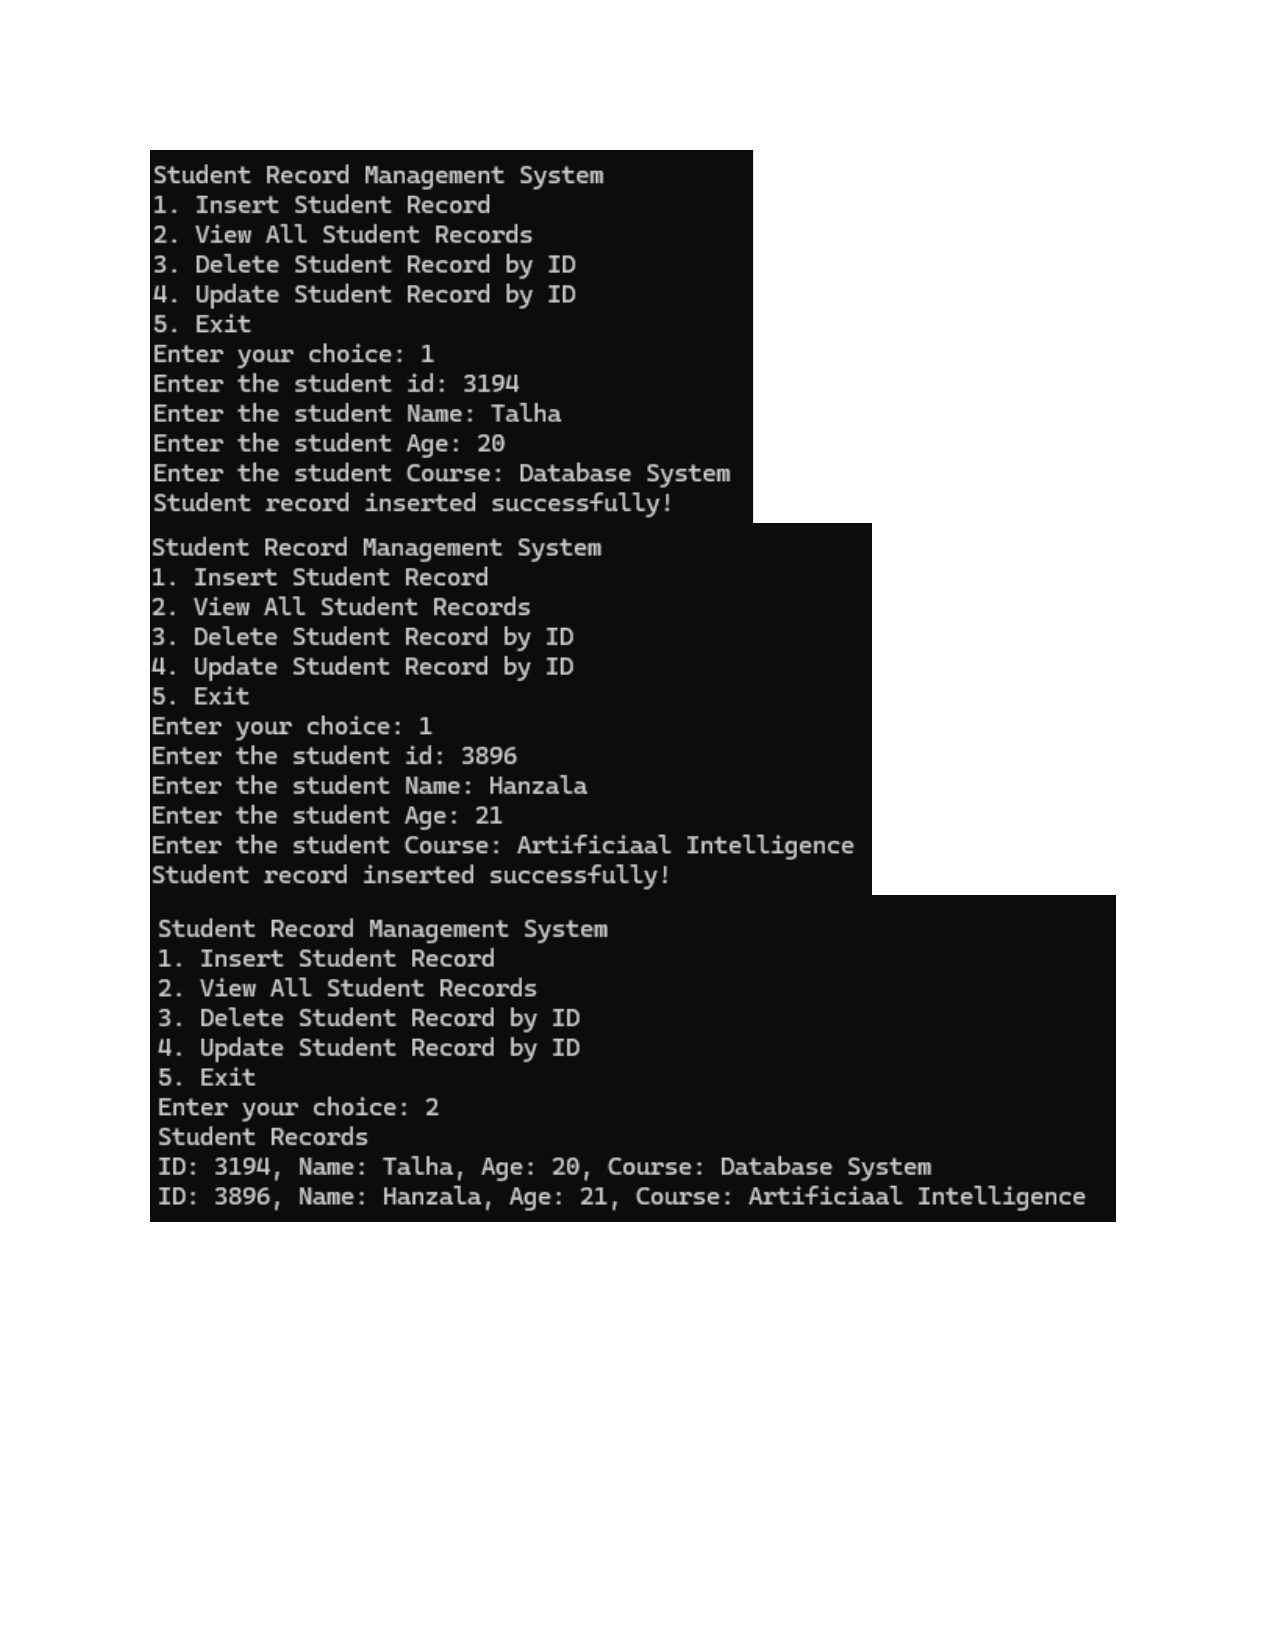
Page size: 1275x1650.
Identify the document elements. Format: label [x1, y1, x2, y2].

picture [150, 150, 1116, 1222]
